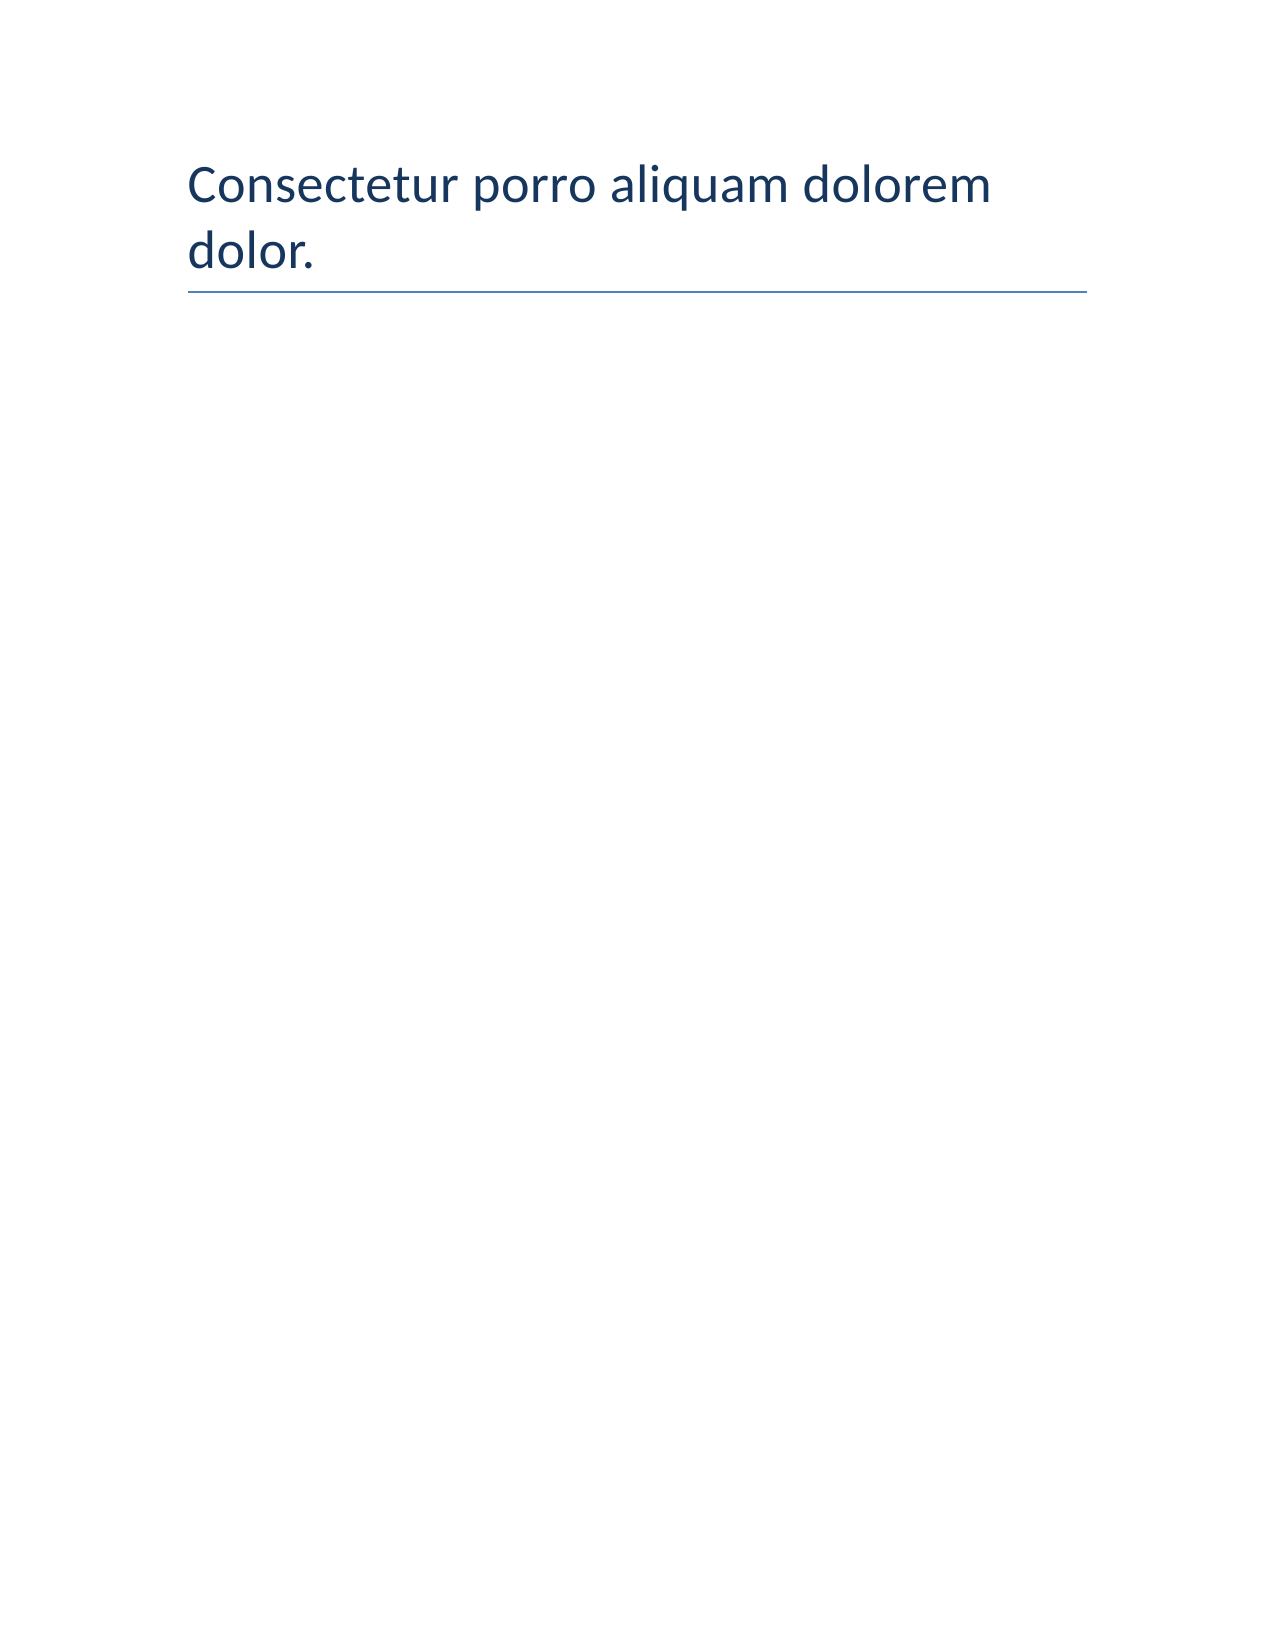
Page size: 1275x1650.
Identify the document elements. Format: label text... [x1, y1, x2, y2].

title Consectetur porro aliquam dolorem dolor. [187, 150, 1087, 293]
